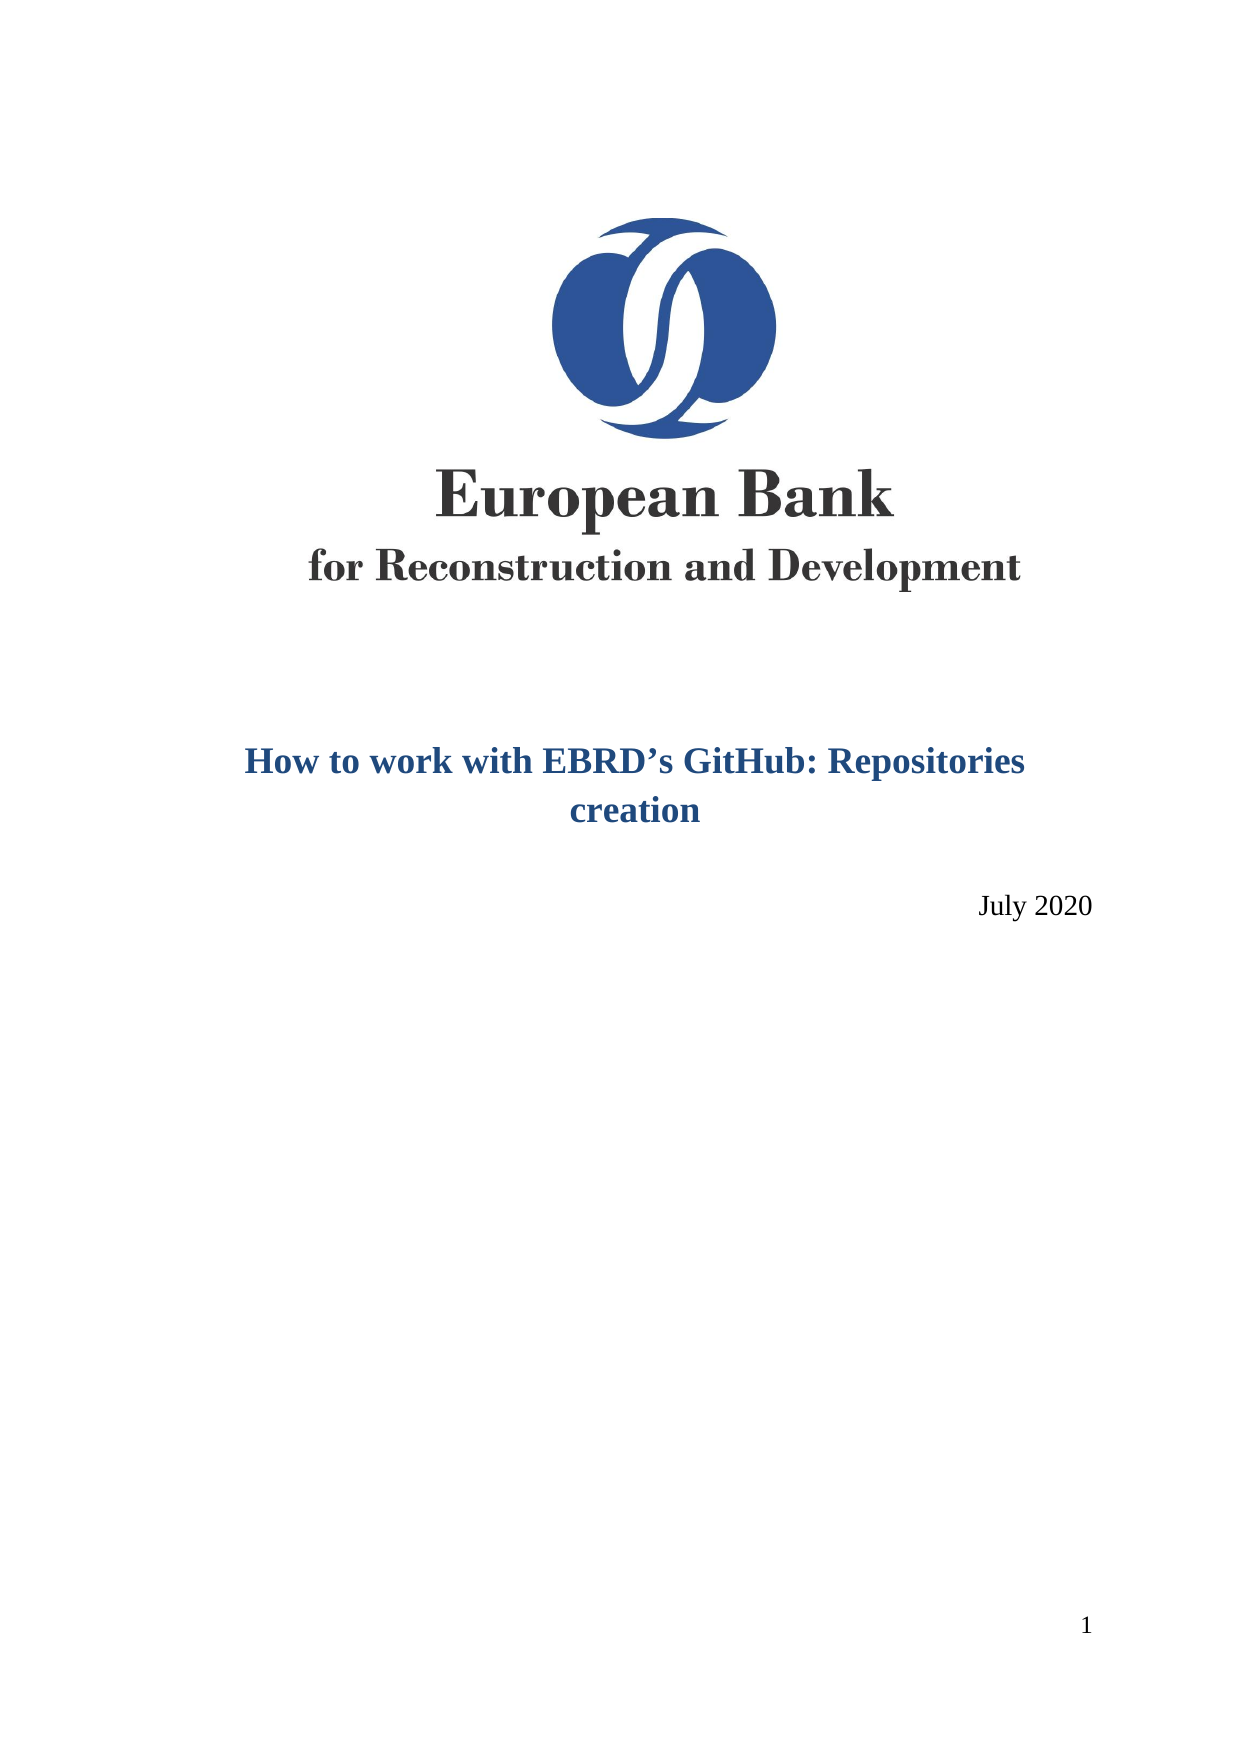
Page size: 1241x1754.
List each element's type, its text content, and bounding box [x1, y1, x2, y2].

text July 2020 [177, 888, 1092, 922]
text How to work with EBRD’s GitHub: Repositories creation [177, 738, 1092, 831]
picture [308, 218, 1021, 592]
